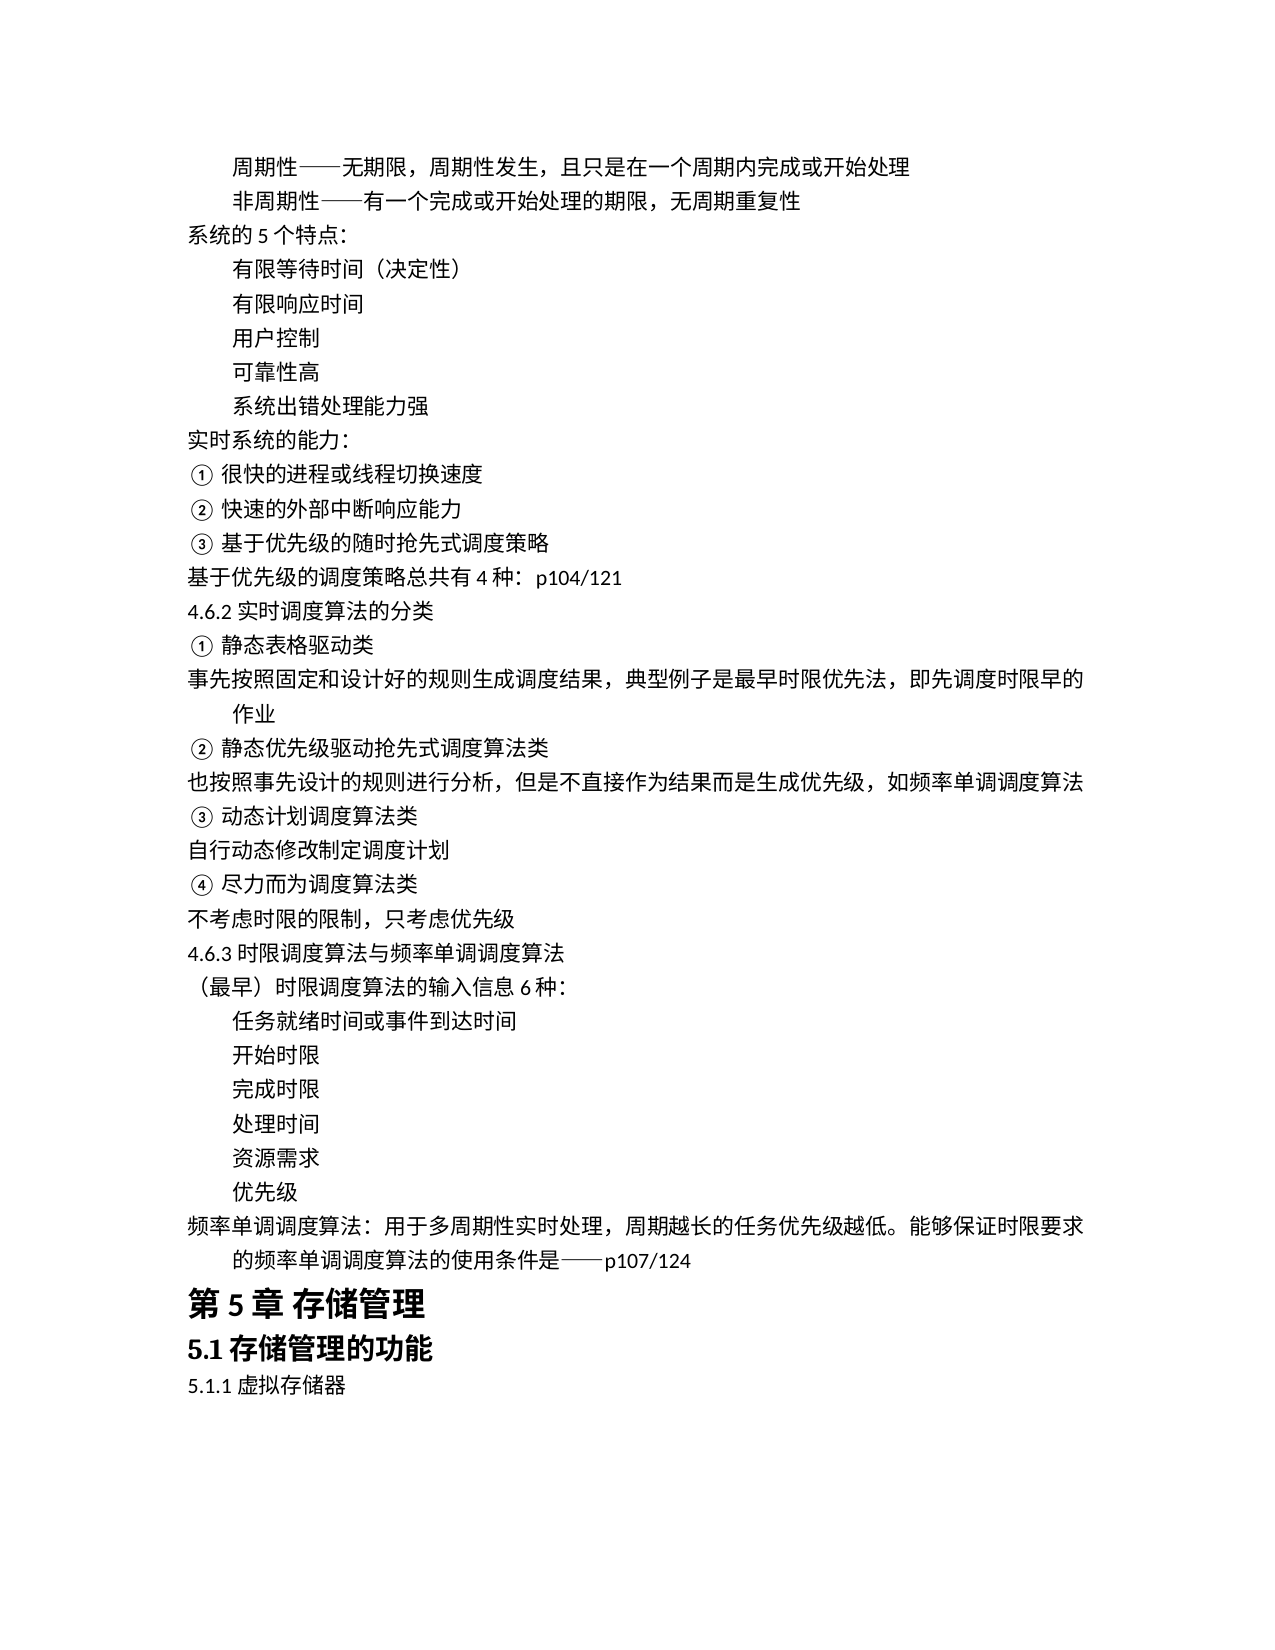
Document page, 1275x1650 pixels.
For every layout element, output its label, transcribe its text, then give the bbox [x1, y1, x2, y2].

text 处理时间 [187, 1107, 1087, 1138]
text 非周期性——有一个完成或开始处理的期限，无周期重复性 [187, 184, 1087, 216]
text 也按照事先设计的规则进行分析，但是不直接作为结果而是生成优先级，如频率单调调度算法 [187, 765, 1087, 797]
text 5.1.1 虚拟存储器 [187, 1368, 1087, 1400]
text 4.6.2 实时调度算法的分类 [187, 594, 1087, 626]
text 4.6.3 时限调度算法与频率单调调度算法 [187, 936, 1087, 967]
text 5.1 存储管理的功能 [187, 1326, 1087, 1368]
text 优先级 [187, 1175, 1087, 1207]
text 第5章 存储管理 [187, 1277, 1087, 1326]
text 开始时限 [187, 1038, 1087, 1070]
text ①很快的进程或线程切换速度 [187, 457, 1087, 489]
text 实时系统的能力： [187, 423, 1087, 455]
text 系统的5个特点： [187, 218, 1087, 250]
text 完成时限 [187, 1072, 1087, 1104]
text ②快速的外部中断响应能力 [187, 492, 1087, 523]
text 任务就绪时间或事件到达时间 [187, 1004, 1087, 1036]
text 可靠性高 [187, 355, 1087, 387]
text ③动态计划调度算法类 [187, 799, 1087, 831]
text 频率单调调度算法：用于多周期性实时处理，周期越长的任务优先级越低。能够保证时限要求的频率单调调度算法的使用条件是——p107/124 [187, 1209, 1087, 1275]
text 不考虑时限的限制，只考虑优先级 [187, 902, 1087, 933]
text ②静态优先级驱动抢先式调度算法类 [187, 731, 1087, 762]
text 基于优先级的调度策略总共有4种：p104/121 [187, 560, 1087, 592]
text 事先按照固定和设计好的规则生成调度结果，典型例子是最早时限优先法，即先调度时限早的作业 [187, 662, 1087, 728]
text 系统出错处理能力强 [187, 389, 1087, 421]
text 自行动态修改制定调度计划 [187, 833, 1087, 865]
text （最早）时限调度算法的输入信息6种： [187, 970, 1087, 1002]
text 用户控制 [187, 321, 1087, 352]
text 有限响应时间 [187, 287, 1087, 318]
text ④尽力而为调度算法类 [187, 867, 1087, 899]
text ③基于优先级的随时抢先式调度策略 [187, 526, 1087, 557]
text 周期性——无期限，周期性发生，且只是在一个周期内完成或开始处理 [187, 150, 1087, 182]
text ①静态表格驱动类 [187, 628, 1087, 660]
text 有限等待时间（决定性） [187, 252, 1087, 284]
text 资源需求 [187, 1141, 1087, 1172]
